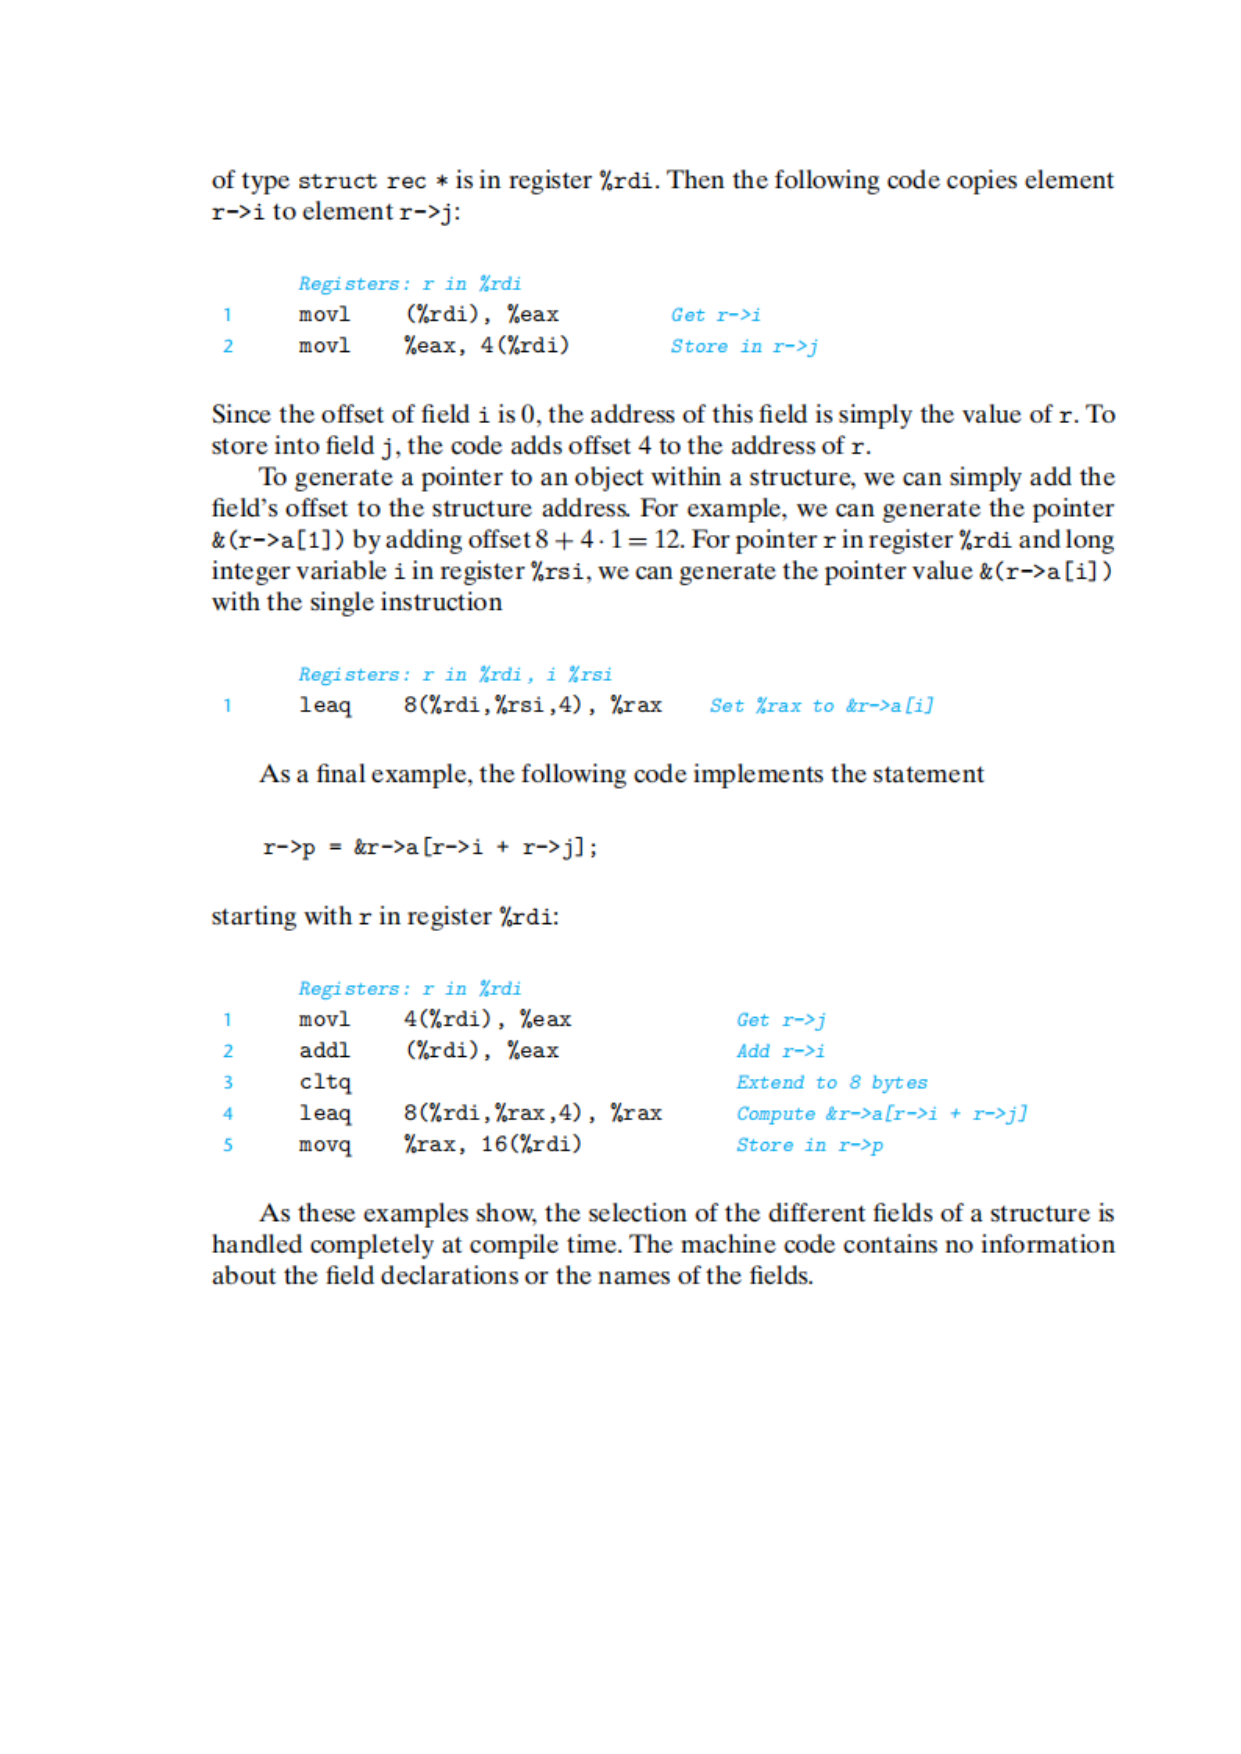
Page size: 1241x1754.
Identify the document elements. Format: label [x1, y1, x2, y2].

picture [187, 151, 1197, 1303]
